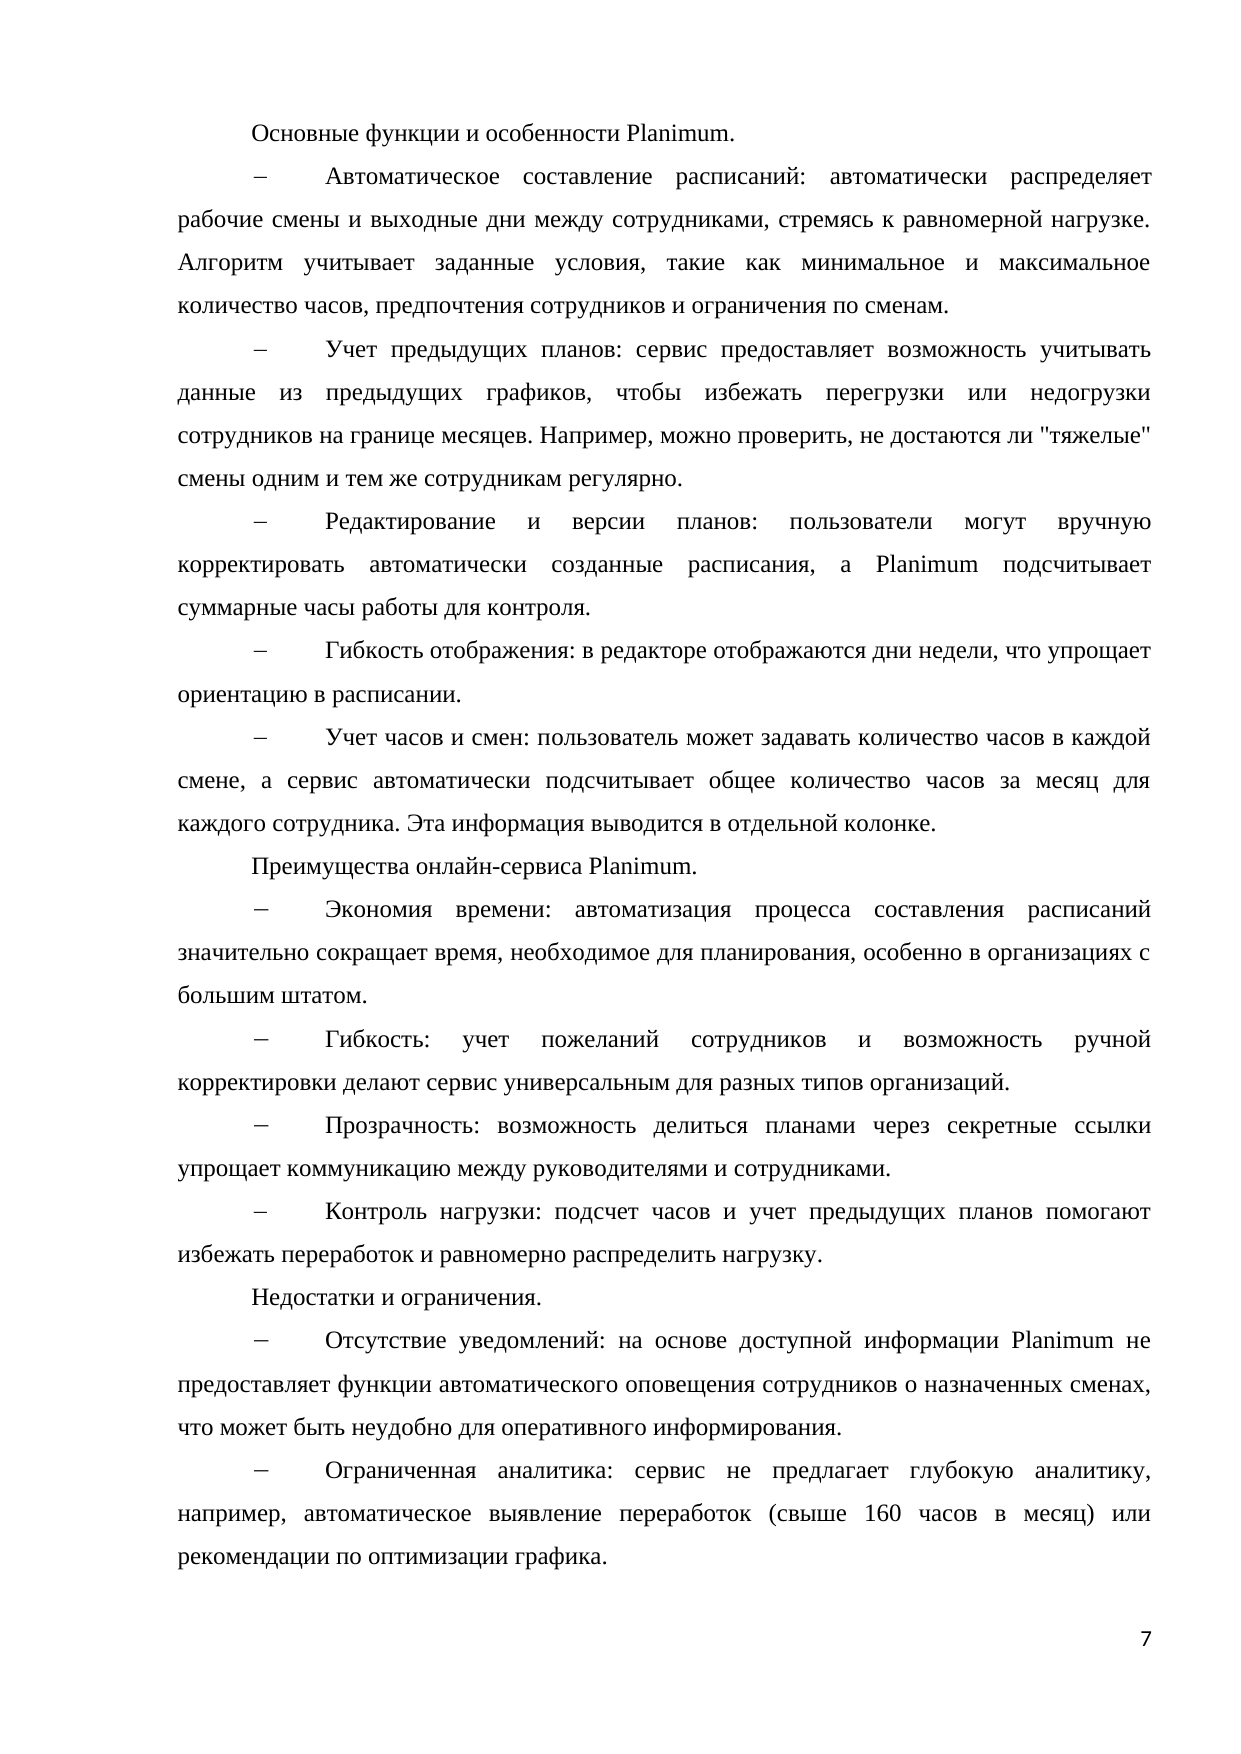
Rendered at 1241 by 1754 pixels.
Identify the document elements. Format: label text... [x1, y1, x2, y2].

list Редактирование и версии планов: пользователи могут вручную корректировать автоматически созданные расписания, а Planimum подсчитывает суммарные часы работы для контроля. [177, 506, 1152, 621]
text Основные функции и особенности Planimum. [177, 118, 1152, 147]
list Экономия времени: автоматизация процесса составления расписаний значительно сокращает время, необходимое для планирования, особенно в организациях с большим штатом. [177, 894, 1152, 1009]
list Гибкость отображения: в редакторе отображаются дни недели, что упрощает ориентацию в расписании. [177, 636, 1152, 707]
list Гибкость: учет пожеланий сотрудников и возможность ручной корректировки делают сервис универсальным для разных типов организаций. [177, 1024, 1152, 1096]
list Автоматическое составление расписаний: автоматически распределяет рабочие смены и выходные дни между сотрудниками, стремясь к равномерной нагрузке. Алгоритм учитывает заданные условия, такие как минимальное и максимальное количество часов, предпочтения сотрудников и ограничения по сменам. [177, 161, 1152, 319]
list Учет предыдущих планов: сервис предоставляет возможность учитывать данные из предыдущих графиков, чтобы избежать перегрузки или недогрузки сотрудников на границе месяцев. Например, можно проверить, не достаются ли "тяжелые" смены одним и тем же сотрудникам регулярно. [177, 334, 1152, 492]
text Недостатки и ограничения. [177, 1282, 1152, 1311]
list Ограниченная аналитика: сервис не предлагает глубокую аналитику, например, автоматическое выявление переработок (свыше 160 часов в месяц) или рекомендации по оптимизации графика. [177, 1455, 1152, 1570]
text Преимущества онлайн-сервиса Planimum. [177, 851, 1152, 880]
list Прозрачность: возможность делиться планами через секретные ссылки упрощает коммуникацию между руководителями и сотрудниками. [177, 1110, 1152, 1182]
list Отсутствие уведомлений: на основе доступной информации Planimum не предоставляет функции автоматического оповещения сотрудников о назначенных сменах, что может быть неудобно для оперативного информирования. [177, 1326, 1152, 1441]
list Учет часов и смен: пользователь может задавать количество часов в каждой смене, а сервис автоматически подсчитывает общее количество часов за месяц для каждого сотрудника. Эта информация выводится в отдельной колонке. [177, 722, 1152, 837]
list Контроль нагрузки: подсчет часов и учет предыдущих планов помогают избежать переработок и равномерно распределить нагрузку. [177, 1196, 1152, 1268]
